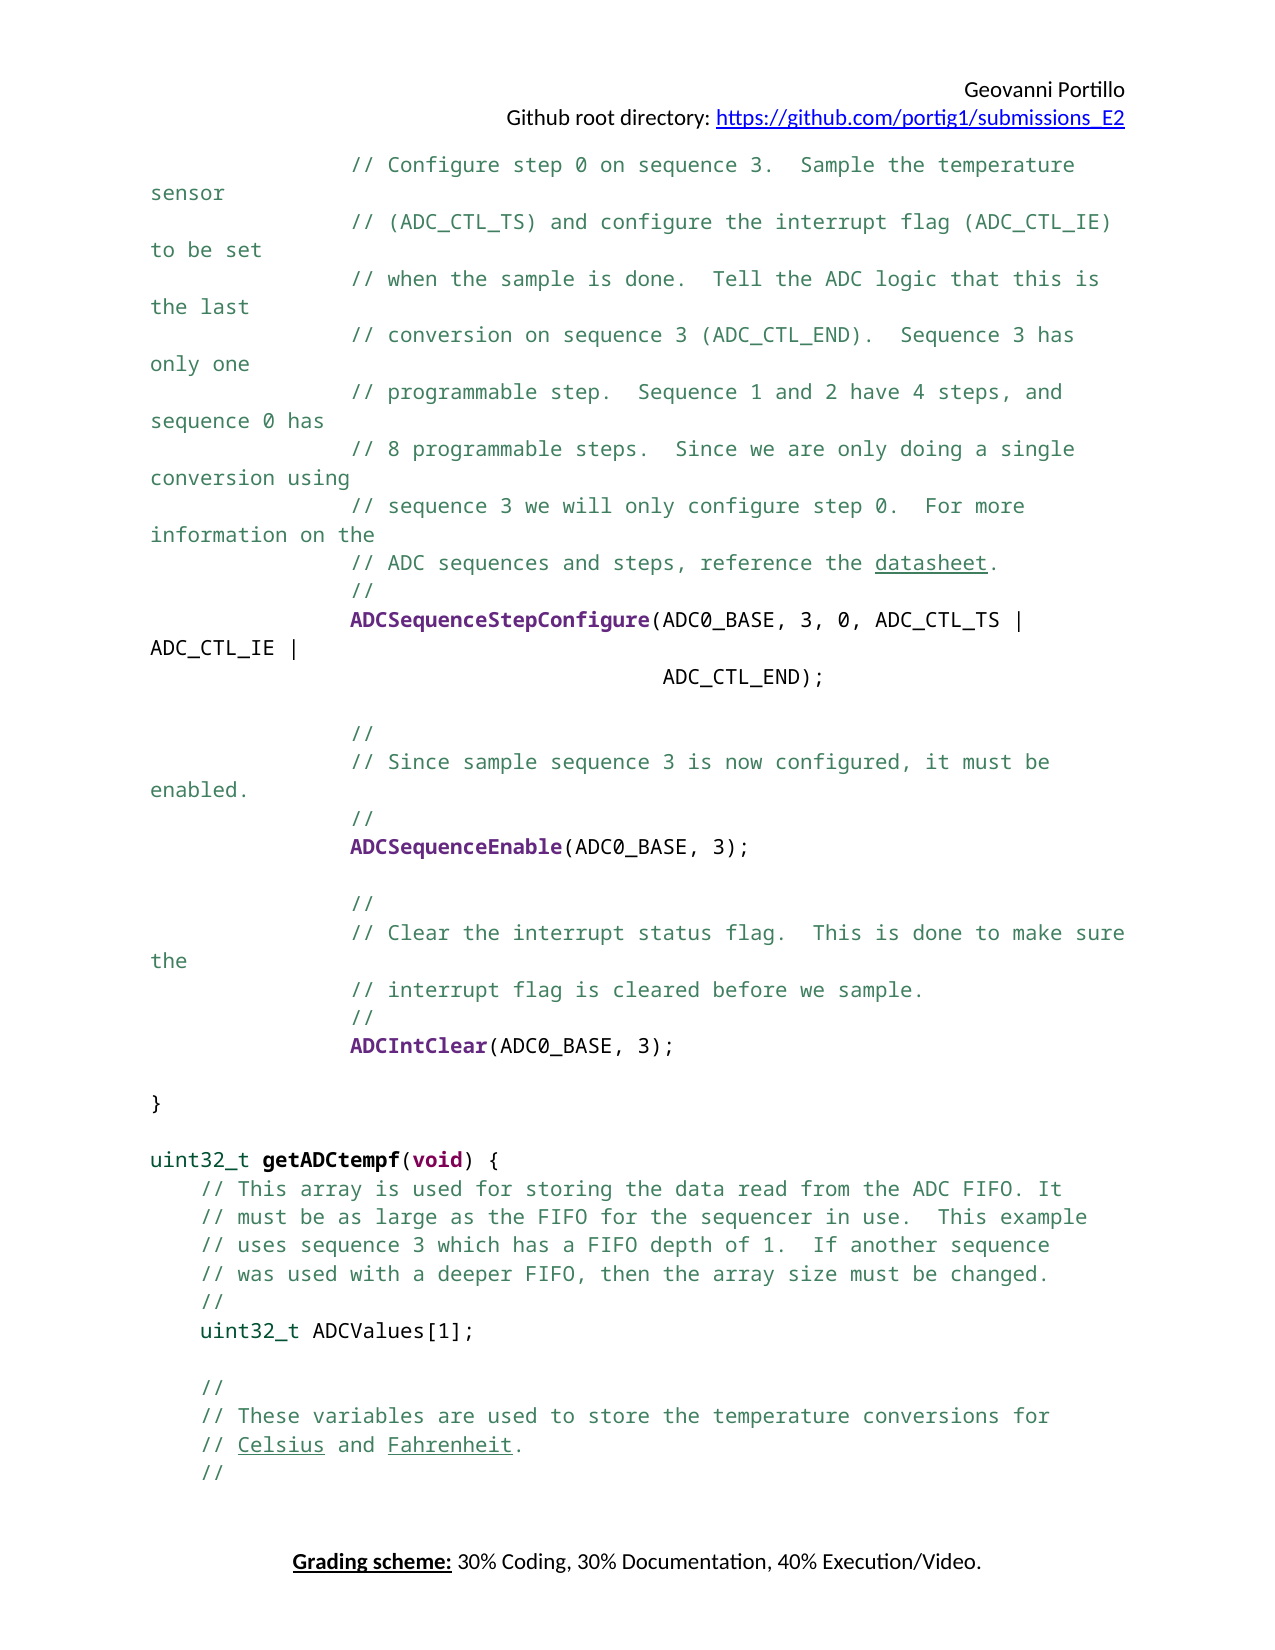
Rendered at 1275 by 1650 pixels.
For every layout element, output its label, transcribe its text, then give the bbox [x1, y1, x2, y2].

text // [150, 889, 1125, 918]
text // Configure step 0 on sequence 3. Sample the temperature sensor [150, 150, 1125, 207]
text // ADC sequences and steps, reference the datasheet. [150, 548, 1125, 577]
text uint32_t ADCValues[1]; [150, 1316, 1125, 1344]
text // [150, 1287, 1125, 1316]
text // must be as large as the FIFO for the sequencer in use. This example [150, 1202, 1125, 1231]
text ADCSequenceStepConfigure(ADC0_BASE, 3, 0, ADC_CTL_TS | ADC_CTL_IE | [150, 605, 1125, 662]
text // These variables are used to store the temperature conversions for [150, 1401, 1125, 1430]
text // uses sequence 3 which has a FIFO depth of 1. If another sequence [150, 1231, 1125, 1259]
text // Since sample sequence 3 is now configured, it must be enabled. [150, 747, 1125, 804]
text } [150, 1088, 1125, 1117]
text // interrupt flag is cleared before we sample. [150, 975, 1125, 1003]
text // (ADC_CTL_TS) and configure the interrupt flag (ADC_CTL_IE) to be set [150, 207, 1125, 264]
text // when the sample is done. Tell the ADC logic that this is the last [150, 264, 1125, 321]
text ADC_CTL_END); [150, 662, 1125, 690]
text // This array is used for storing the data read from the ADC FIFO. It [150, 1174, 1125, 1202]
text // [150, 719, 1125, 747]
text // [150, 577, 1125, 605]
text // [150, 1003, 1125, 1032]
text ADCIntClear(ADC0_BASE, 3); [150, 1032, 1125, 1060]
text // Clear the interrupt status flag. This is done to make sure the [150, 918, 1125, 975]
text // [150, 1458, 1125, 1487]
text // was used with a deeper FIFO, then the array size must be changed. [150, 1259, 1125, 1287]
text // conversion on sequence 3 (ADC_CTL_END). Sequence 3 has only one [150, 321, 1125, 377]
text // 8 programmable steps. Since we are only doing a single conversion using [150, 434, 1125, 491]
text // sequence 3 we will only configure step 0. For more information on the [150, 491, 1125, 548]
text // programmable step. Sequence 1 and 2 have 4 steps, and sequence 0 has [150, 377, 1125, 434]
text uint32_t getADCtempf(void) { [150, 1145, 1125, 1174]
text ADCSequenceEnable(ADC0_BASE, 3); [150, 832, 1125, 861]
text // [150, 804, 1125, 832]
text // [150, 1373, 1125, 1401]
text // Celsius and Fahrenheit. [150, 1430, 1125, 1458]
